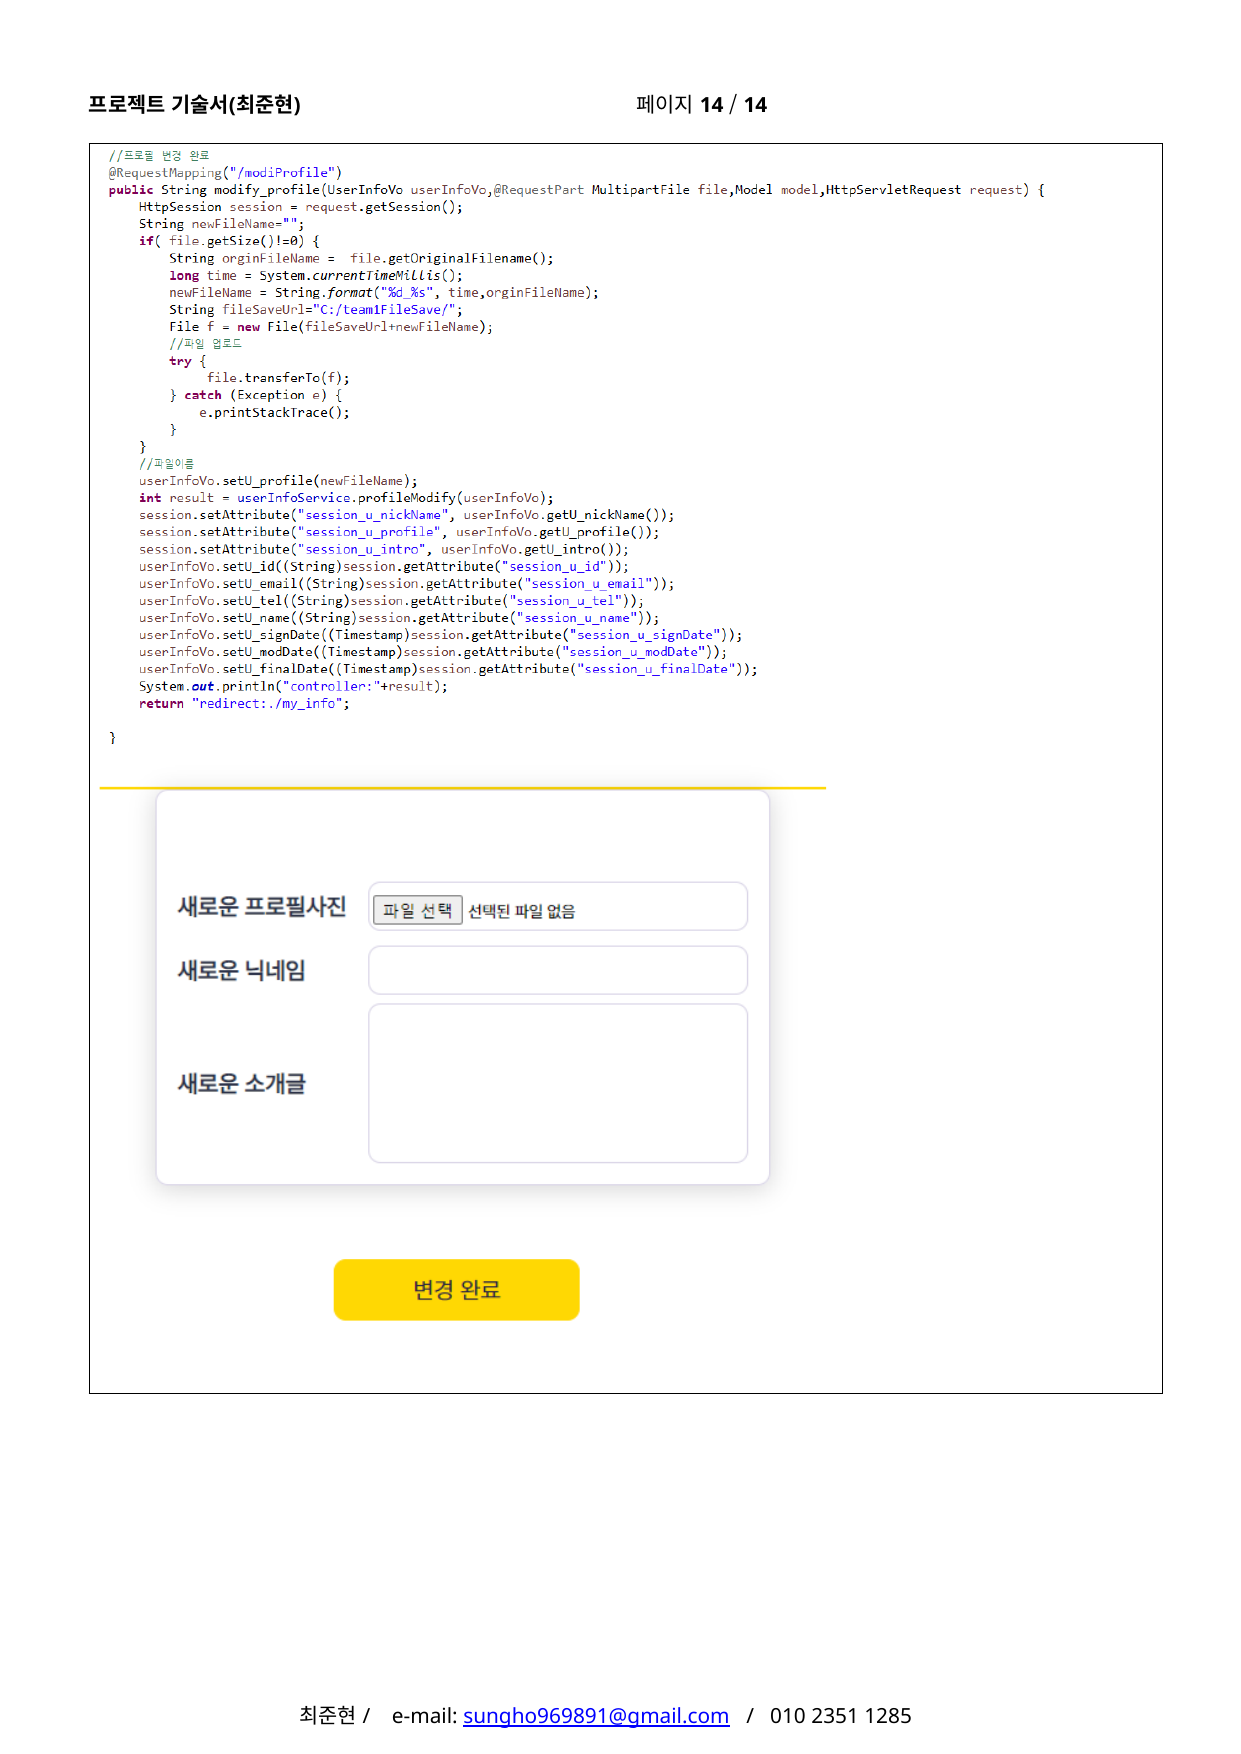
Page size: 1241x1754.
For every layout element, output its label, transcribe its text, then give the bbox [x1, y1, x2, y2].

table_cell 구성 및 흐름 로그인 및 회원관리 회원, 관리자(Admin) 각각 접근 가능하도록 별도의 DB Table로 구현 (또한 접속일 역시 DB에 기록) Session을 통해 로그인 했을 시와 안했을 시 메뉴가 변하게 지정하였다. 기본적으로 Ajax를 통해 구현하였다. 아이디 저장 기능(쿠키를 통해 체크박스 체크 시 아이디가 저장된다.) 체크박스가 체크된 상태이면 session.invaildate 이후에도 이전에 입력 되었던 아이디가 input에 담긴다. 체크 해제시에는 담기지 않는다. 메인 페이지 게시판 정보, 크루 정보 및 카테고리 정보를 화면에 구현 회원가입 회원이 가진 정보들을 관리 (회원가입 시 데이터를 Insert하며, 아이디나 비밀번호 분실 시 Select 하여 검색) ※ 정보 전달 과정 회원가입 회원정보 찾기 (아이디 및 비밀번호) 아이디 찾기 비밀번호 찾기 비밀번호는 잊어버렸을 경우 보안을 위해 새로 발급하도록 되어 있다.(따라서 select가 아닌 update) 마이 페이지 메인 화면(내 정보, 크루, 로드 맵, 게시판) 로그인 시 Session을 통해 이용 가능한 서비스이다. 회원정보 일부를 화면에 보여준다. 마이 페이지 내 정보 내 프로필 변경, 회원정보 수정, 회원탈퇴 기능이 있다. 대략적인 마이 페이지 코드 (session에 미리 저장 되어 있는 회원정보) 그러한 session을 통해 회원정보를 view로 노출 회원 정보 수정 회원정보는 ID와 이름을 제외한 모든 정보를 Update를 통해 수정한다. 수정이 완료되면 보안을 위해 회원정보 수정 완료라는 alert과 함께 session.invaildate 한 후에 session을 날리고 재 로그인 한다.(다시 메인 화면으로 이동) 회원 탈퇴 회원 유형(u_detail_no)을 데이터 상에서 숫자로 구현하였다. 1은 일반회원, 9는 탈퇴 회원 0은 관리자 회원이 탈퇴를 하게 될 경우, 회원 유형(u_detail_no)이 1에서 9로 변하게 된다. 탈퇴 회원의 데이터 보관 및 삭제 여부는 관리자만이 판단 할 수 있다. 따라서 회원탈퇴를 누른다 해도 데이터가 바로 삭제 되지 않으며, 관리자페이지에서 승인 및 관리한다. 쿼리 또한 delete가 아닌 update로 회원 탈퇴 시 ,회원 유형(u_detail_no)을 1에서 9로 변환해준다. 회원 탈퇴를 하게 되면 alert과 함께 session.invaildate를 해주어야 한다. 탈퇴한 회원의 데이터 정보는 관리자 페이지에서 확인 할 수 있으며, 회원탈퇴는 관리자가 직접한다. 프로필 변경 프로필은 회원정보 변경과는 별개로 구성하였다. 프로필사진이나 닉네임 소개 글은 회원정보 변경과는 반대로 자주변경하기 때문에 따로 구분 해놓는다. 기본적으로 변경한 내용은 Dao를 통해 받아오지만 session에 마이 페이지가 session으로 노출하였기 때문에 controller에서 session으로 세팅해준다. 변경하지 않은 회원정보는 그대로 세팅 되어 있다. [90, 144, 1162, 1393]
picture [99, 144, 1111, 1365]
